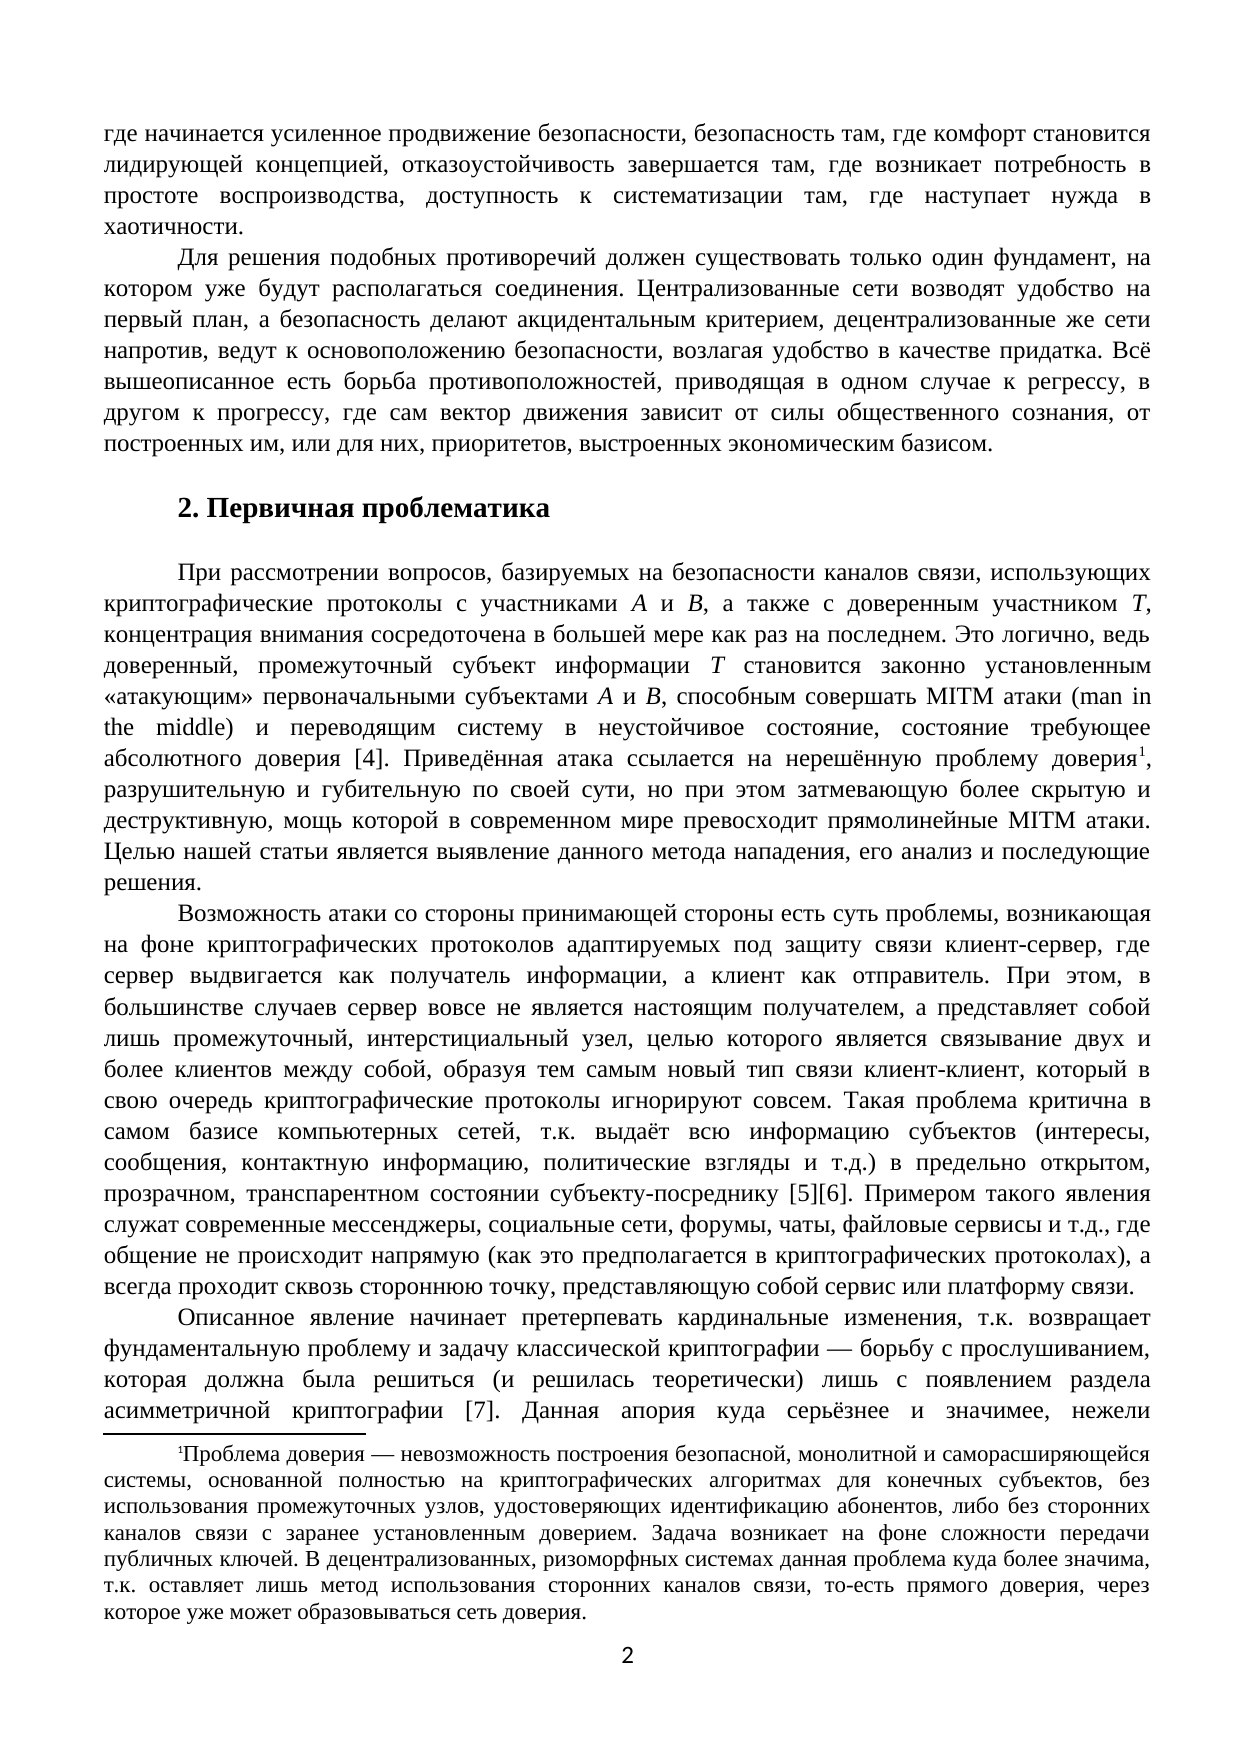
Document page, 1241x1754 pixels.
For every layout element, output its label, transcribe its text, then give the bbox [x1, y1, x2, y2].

text Возможность атаки со стороны принимающей стороны есть суть проблемы, возникающая на фоне криптографических протоколов адаптируемых под защиту связи клиент-сервер, где сервер выдвигается как получатель информации, а клиент как отправитель. При этом, в большинстве случаев сервер вовсе не является настоящим получателем, а представляет собой лишь промежуточный, интерстициальный узел, целью которого является связывание двух и более клиентов между собой, образуя тем самым новый тип связи клиент-клиент, который в свою очередь криптографические протоколы игнорируют совсем. Такая проблема критична в самом базисе компьютерных сетей, т.к. выдаёт всю информацию субъектов (интересы, сообщения, контактную информацию, политические взгляды и т.д.) в предельно открытом, прозрачном, транспарентном состоянии субъекту-посреднику [5][6]. Примером такого явления служат современные мессенджеры, социальные сети, форумы, чаты, файловые сервисы и т.д., где общение не происходит напрямую (как это предполагается в криптографических протоколах), а всегда проходит сквозь стороннюю точку, представляющую собой сервис или платформу связи. [103, 898, 1152, 1300]
text Для решения подобных противоречий должен существовать только один фундамент, на котором уже будут располагаться соединения. Централизованные сети возводят удобство на первый план, а безопасность делают акцидентальным критерием, децентрализованные же сети напротив, ведут к основоположению безопасности, возлагая удобство в качестве придатка. Всё вышеописанное есть борьба противоположностей, приводящая в одном случае к регрессу, в другом к прогрессу, где сам вектор движения зависит от силы общественного сознания, от построенных им, или для них, приоритетов, выстроенных экономическим базисом. [103, 242, 1152, 457]
text 2. Первичная проблематика [103, 491, 1152, 524]
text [103, 118, 1152, 240]
text При рассмотрении вопросов, базируемых на безопасности каналов связи, использующих криптографические протоколы с участниками A и B, а также с доверенным участником T, концентрация внимания сосредоточена в большей мере как раз на последнем. Это логично, ведь доверенный, промежуточный субъект информации T становится законно установленным «атакующим» первоначальными субъектами A и B, способным совершать MITM атаки (man in the middle) и переводящим систему в неустойчивое состояние, состояние требующее абсолютного доверия [4]. Приведённая атака ссылается на нерешённую проблему доверия, разрушительную и губительную по своей сути, но при этом затмевающую более скрытую и деструктивную, мощь которой в современном мире превосходит прямолинейные MITM атаки. Целью нашей статьи является выявление данного метода нападения, его анализ и последующие решения. [103, 557, 1152, 896]
